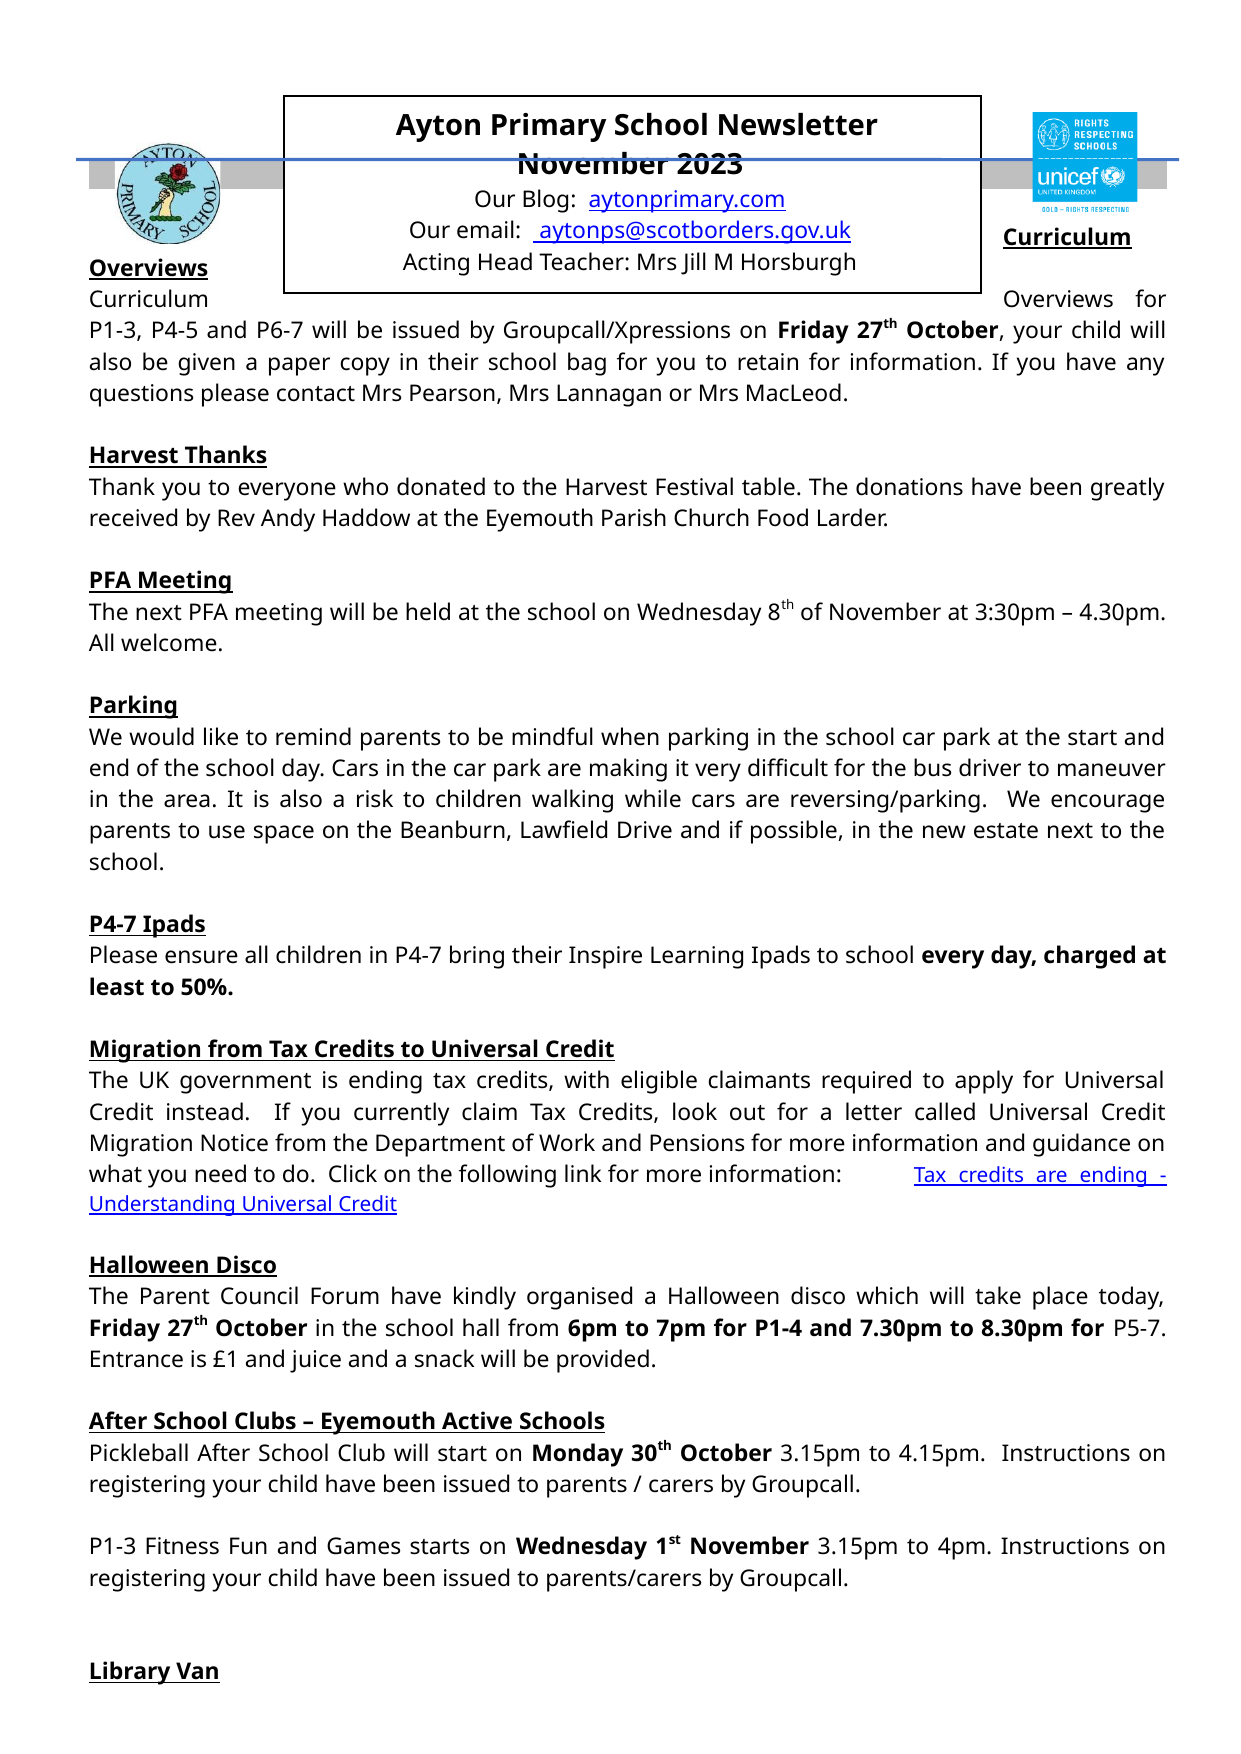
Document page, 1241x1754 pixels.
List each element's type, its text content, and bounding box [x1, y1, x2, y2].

text Halloween Disco [89, 1249, 1167, 1280]
text Please ensure all children in P4-7 bring their Inspire Learning Ipads to school every day, charged at least to 50%. [89, 939, 1167, 1002]
picture [114, 162, 220, 243]
picture [1102, 167, 1124, 185]
text P4-7 Ipads [89, 908, 1167, 939]
text The Parent Council Forum have kindly organised a Halloween disco which will take place today, Friday 27th October in the school hall from 6pm to 7pm for P1-4 and 7.30pm to 8.30pm for P5-7. Entrance is £1 and juice and a snack will be provided. [89, 1280, 1167, 1374]
text The UK government is ending tax credits, with eligible claimants required to apply for Universal Credit instead. If you currently claim Tax Credits, look out for a letter called Universal Credit Migration Notice from the Department of Work and Pensions for more information and guidance on what you need to do. Click on the following link for more information: Tax credits are ending - Understanding Universal Credit [89, 1064, 1167, 1218]
picture [1031, 112, 1138, 216]
text We would like to remind parents to be mindful when parking in the school car park at the start and end of the school day. Cars in the car park are making it very difficult for the bus driver to maneuver in the area. It is also a risk to children walking while cars are reversing/parking. We encourage parents to use space on the Beanburn, Lawfield Drive and if possible, in the new estate next to the school. [89, 721, 1167, 877]
text Curriculum Overviews [89, 189, 283, 283]
picture [1041, 173, 1048, 184]
text Migration from Tax Credits to Universal Credit [89, 1033, 1167, 1064]
text Pickleball After School Club will start on Monday 30th October 3.15pm to 4.15pm. Instructions on registering your child have been issued to parents / carers by Groupcall. [89, 1437, 1167, 1499]
text The next PFA meeting will be held at the school on Wednesday 8th of November at 3:30pm – 4.30pm. All welcome. [89, 596, 1167, 658]
text After School Clubs – Eyemouth Active Schools [89, 1405, 1167, 1437]
text Harvest Thanks [89, 439, 1167, 471]
text P1-3 Fitness Fun and Games starts on Wednesday 1st November 3.15pm to 4pm. Instructions on registering your child have been issued to parents/carers by Groupcall. [89, 1530, 1167, 1593]
text Library Van [89, 1655, 1167, 1687]
text Thank you to everyone who donated to the Harvest Festival table. The donations have been greatly received by Rev Andy Haddow at the Eyemouth Parish Church Food Larder. [89, 471, 1167, 533]
picture [1077, 174, 1090, 183]
text Curriculum Overviews for P1-3, P4-5 and P6-7 will be issued by Groupcall/Xpressions on Friday 27th October, your child will also be given a paper copy in their school bag for you to retain for information. If you have any questions please contact Mrs Pearson, Mrs Lannagan or Mrs MacLeod. [89, 283, 1167, 408]
picture [114, 142, 220, 157]
text Curriculum Overviews [982, 189, 1167, 283]
text PFA Meeting [89, 564, 1167, 596]
picture [1069, 174, 1076, 184]
text Parking [89, 689, 1167, 721]
